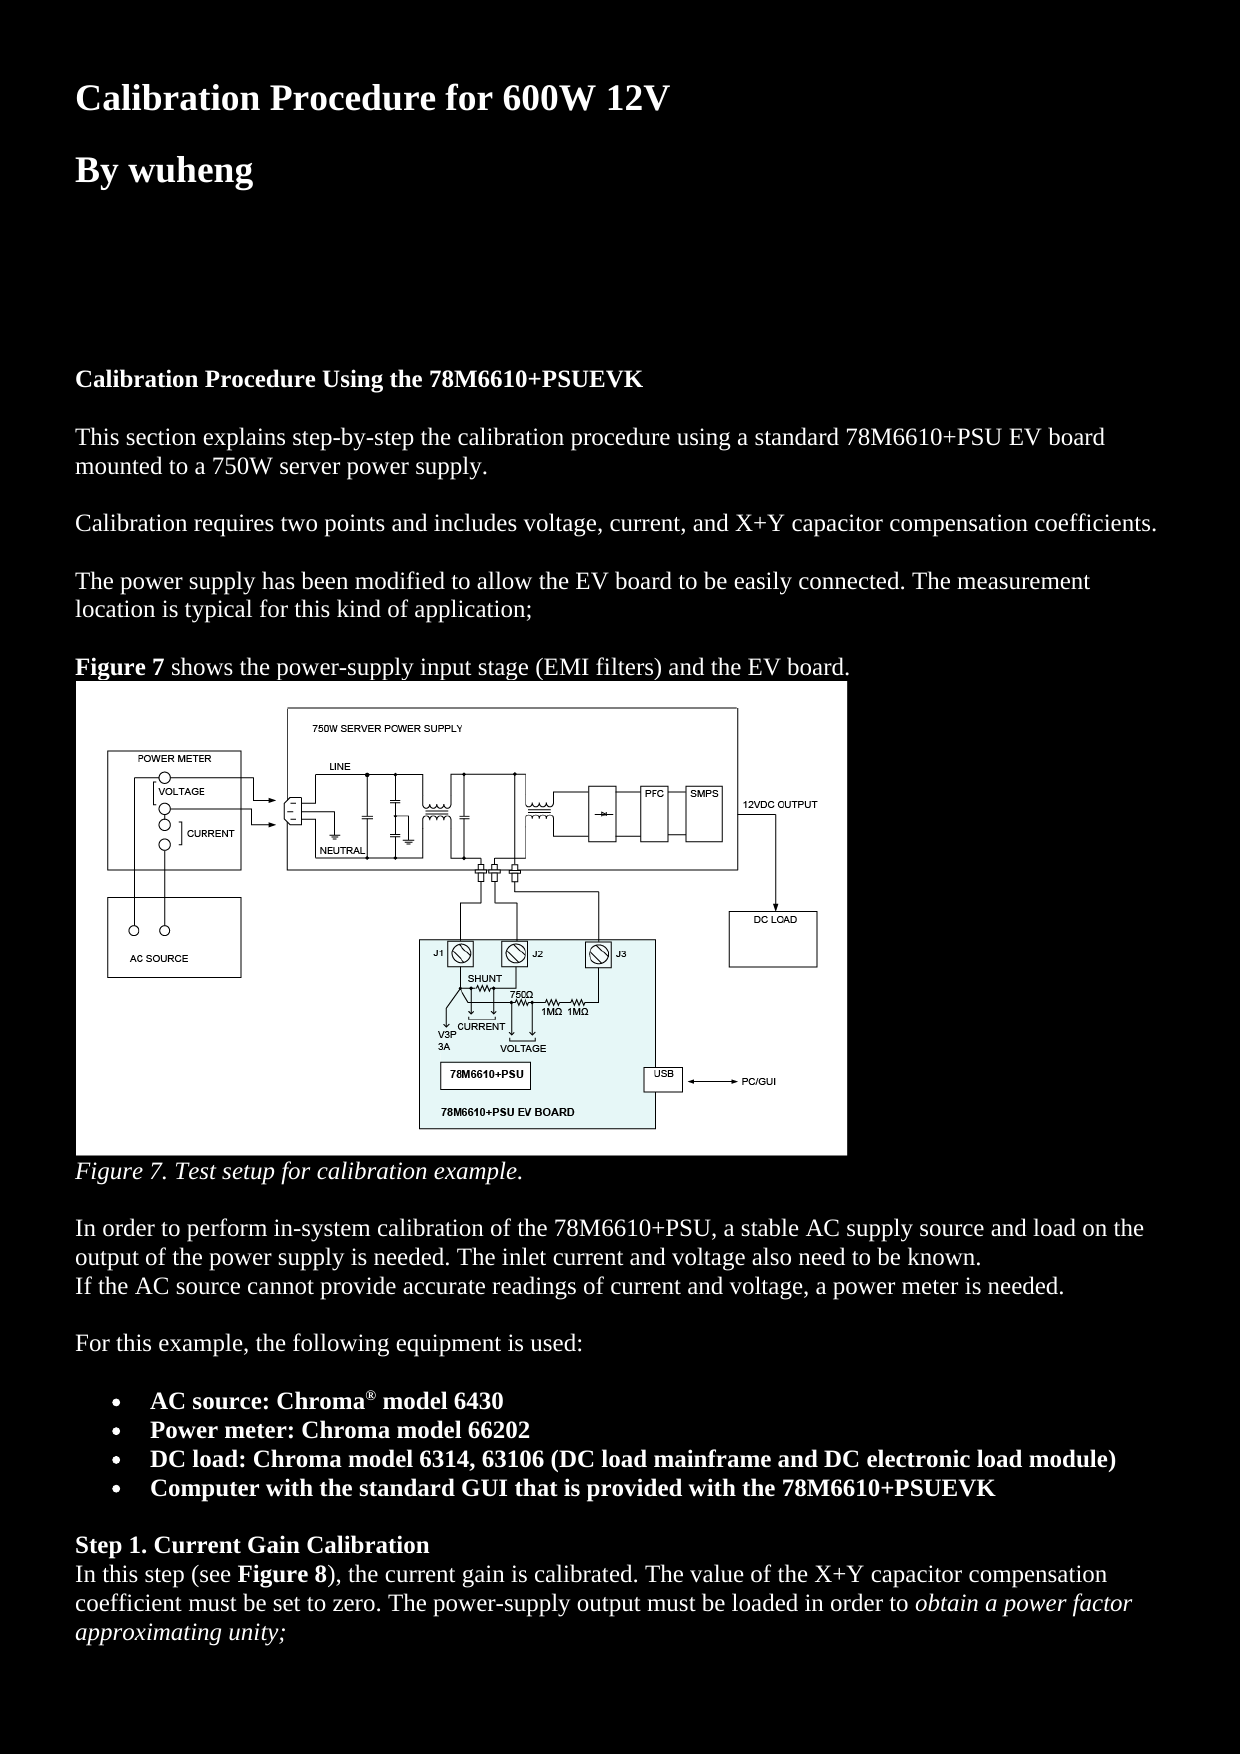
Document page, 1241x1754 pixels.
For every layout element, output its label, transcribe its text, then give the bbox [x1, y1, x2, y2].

text This section explains step-by-step the calibration procedure using a standard 78M6610+PSU EV board mounted to a 750W server power supply. [75, 422, 1165, 479]
text Calibration Procedure Using the 78M6610+PSUEVK [75, 364, 1165, 393]
text Figure 7 shows the power-supply input stage (EMI filters) and the EV board. [75, 652, 1165, 681]
text For this example, the following equipment is used: [75, 1328, 1165, 1357]
picture [75, 680, 848, 1156]
text Calibration requires two points and includes voltage, current, and X+Y capacitor compensation coefficients. [75, 508, 1165, 537]
text By wuheng [75, 147, 1165, 190]
text In order to perform in-system calibration of the 78M6610+PSU, a stable AC supply source and load on the output of the power supply is needed. The inlet current and voltage also need to be known. [75, 1213, 1165, 1271]
list AC source: Chroma® model 6430 [112, 1386, 1165, 1415]
text Step 1. Current Gain Calibration [75, 1531, 1165, 1559]
list Power meter: Chroma model 66202 [112, 1415, 1165, 1444]
text If the AC source cannot provide accurate readings of current and voltage, a power meter is needed. [75, 1271, 1165, 1300]
list DC load: Chroma model 6314, 63106 (DC load mainframe and DC electronic load module) [112, 1444, 1165, 1473]
text In this step (see Figure 8), the current gain is calibrated. The value of the X+Y capacitor compensation coefficient must be set to zero. The power-supply output must be loaded in order to obtain a power factor approximating unity; [75, 1559, 1165, 1646]
list Computer with the standard GUI that is provided with the 78M6610+PSUEVK [112, 1473, 1165, 1501]
text The power supply has been modified to allow the EV board to be easily connected. The measurement location is typical for this kind of application; [75, 566, 1165, 623]
text Calibration Procedure for 600W 12V [75, 75, 1165, 118]
